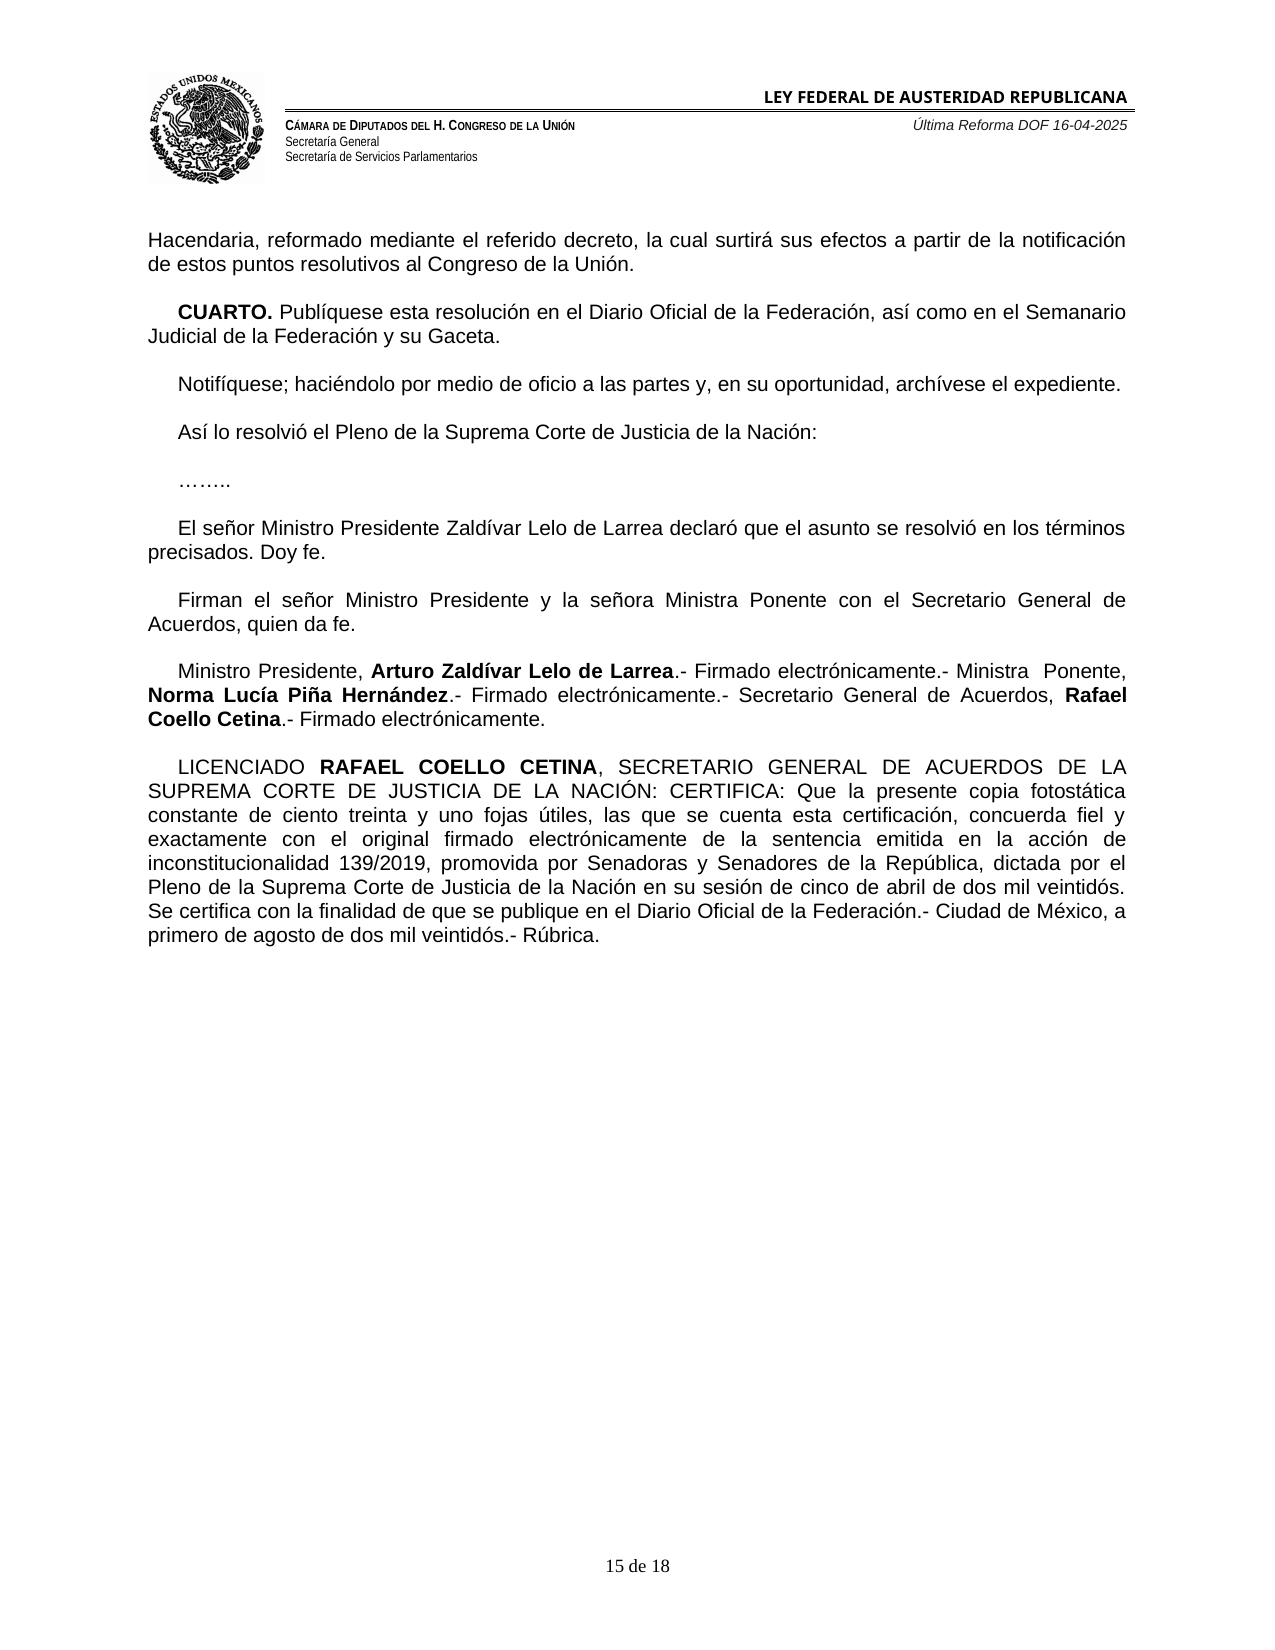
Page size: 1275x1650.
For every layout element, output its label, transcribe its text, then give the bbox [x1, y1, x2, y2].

text LICENCIADO RAFAEL COELLO CETINA, SECRETARIO GENERAL DE ACUERDOS DE LA SUPREMA CORTE DE JUSTICIA DE LA NACIÓN: CERTIFICA: Que la presente copia fotostática constante de ciento treinta y uno fojas útiles, las que se cuenta esta certificación, concuerda fiel y exactamente con el original firmado electrónicamente de la sentencia emitida en la acción de inconstitucionalidad 139/2019, promovida por Senadoras y Senadores de la República, dictada por el Pleno de la Suprema Corte de Justicia de la Nación en su sesión de cinco de abril de dos mil veintidós. Se certifica con la finalidad de que se publique en el Diario Oficial de la Federación.- Ciudad de México, a primero de agosto de dos mil veintidós.- Rúbrica. [148, 755, 1127, 947]
text Notifíquese; haciéndolo por medio de oficio a las partes y, en su oportunidad, archívese el expediente. [148, 372, 1127, 396]
text …….. [148, 468, 1127, 492]
text Firman el señor Ministro Presidente y la señora Ministra Ponente con el Secretario General de Acuerdos, quien da fe. [148, 587, 1127, 635]
text Ministro Presidente, Arturo Zaldívar Lelo de Larrea.- Firmado electrónicamente.- Ministra Ponente, Norma Lucía Piña Hernández.- Firmado electrónicamente.- Secretario General de Acuerdos, Rafael Coello Cetina.- Firmado electrónicamente. [148, 659, 1127, 731]
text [148, 228, 1127, 276]
text CUARTO. Publíquese esta resolución en el Diario Oficial de la Federación, así como en el Semanario Judicial de la Federación y su Gaceta. [148, 300, 1127, 348]
text El señor Ministro Presidente Zaldívar Lelo de Larrea declaró que el asunto se resolvió en los términos precisados. Doy fe. [148, 516, 1127, 563]
text Así lo resolvió el Pleno de la Suprema Corte de Justicia de la Nación: [148, 420, 1127, 444]
